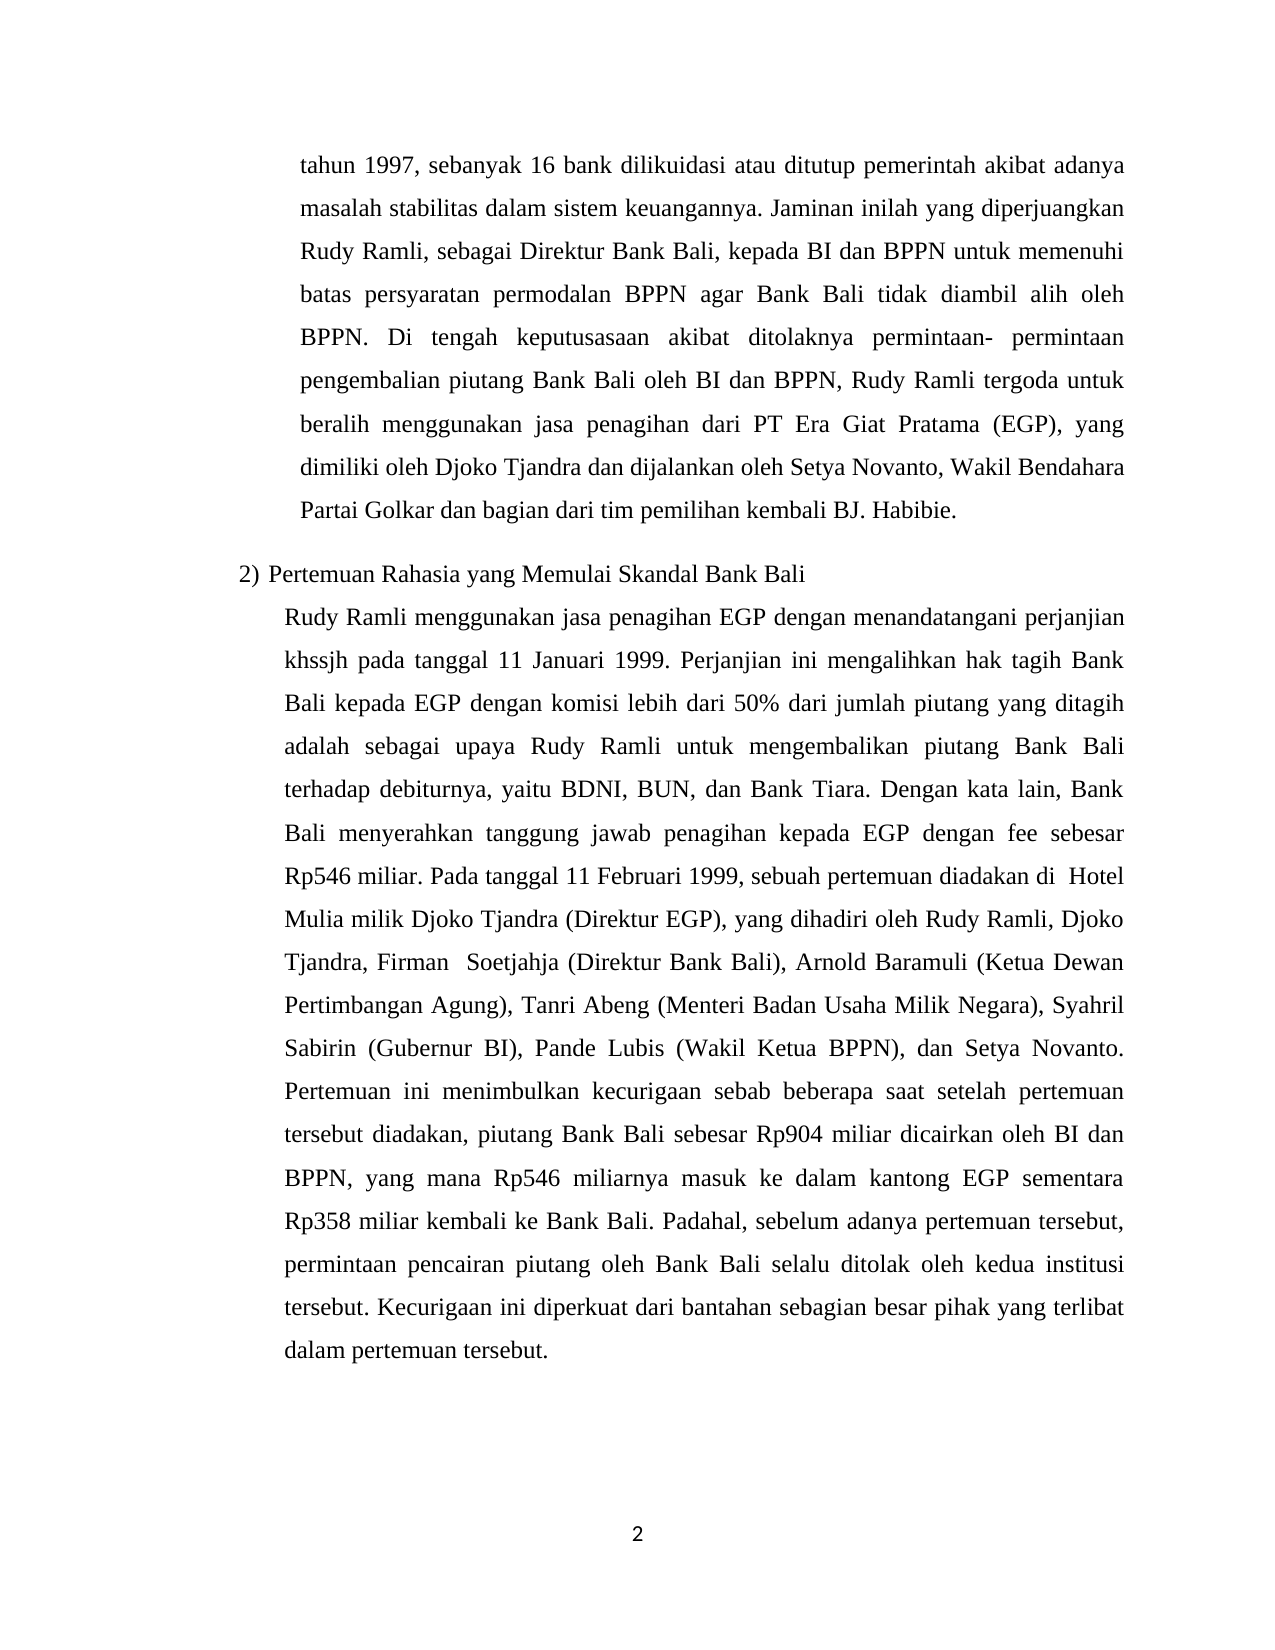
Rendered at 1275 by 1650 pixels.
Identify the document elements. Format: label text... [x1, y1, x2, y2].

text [300, 150, 1125, 524]
list Rudy Ramli menggunakan jasa penagihan EGP dengan menandatangani perjanjian khssjh pada tanggal 11 Januari 1999. Perjanjian ini mengalihkan hak tagih Bank Bali kepada EGP dengan komisi lebih dari 50% dari jumlah piutang yang ditagih adalah sebagai upaya Rudy Ramli untuk mengembalikan piutang Bank Bali terhadap debiturnya, yaitu BDNI, BUN, dan Bank Tiara. Dengan kata lain, Bank Bali menyerahkan tanggung jawab penagihan kepada EGP dengan fee sebesar Rp546 miliar. Pada tanggal 11 Februari 1999, sebuah pertemuan diadakan di Hotel Mulia milik Djoko Tjandra (Direktur EGP), yang dihadiri oleh Rudy Ramli, Djoko Tjandra, Firman Soetjahja (Direktur Bank Bali), Arnold Baramuli (Ketua Dewan Pertimbangan Agung), Tanri Abeng (Menteri Badan Usaha Milik Negara), Syahril Sabirin (Gubernur BI), Pande Lubis (Wakil Ketua BPPN), dan Setya Novanto. Pertemuan ini menimbulkan kecurigaan sebab beberapa saat setelah pertemuan tersebut diadakan, piutang Bank Bali sebesar Rp904 miliar dicairkan oleh BI dan BPPN, yang mana Rp546 miliarnya masuk ke dalam kantong EGP sementara Rp358 miliar kembali ke Bank Bali. Padahal, sebelum adanya pertemuan tersebut, permintaan pencairan piutang oleh Bank Bali selalu ditolak oleh kedua institusi tersebut. Kecurigaan ini diperkuat dari bantahan sebagian besar pihak yang terlibat dalam pertemuan tersebut. [284, 602, 1125, 1364]
subtitle Pertemuan Rahasia yang Memulai Skandal Bank Bali [239, 559, 1125, 588]
